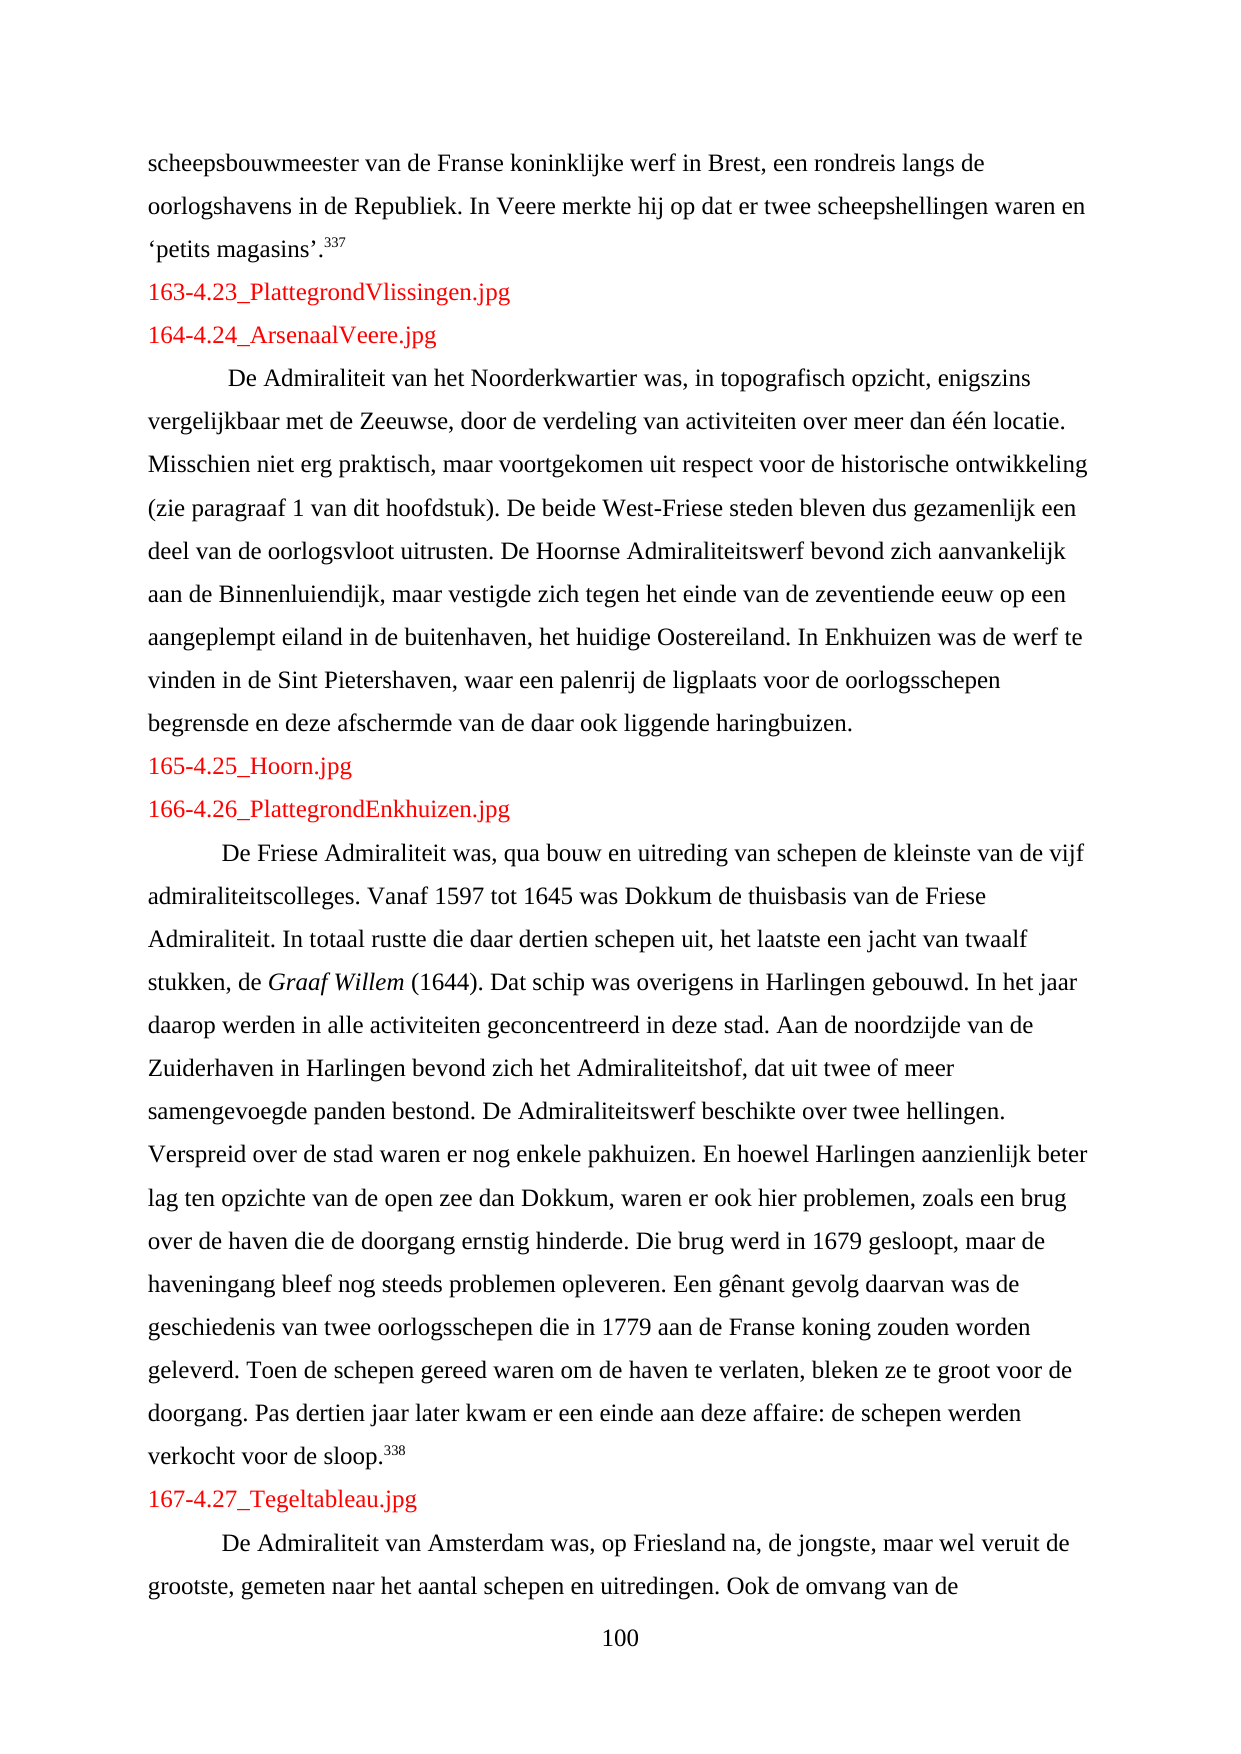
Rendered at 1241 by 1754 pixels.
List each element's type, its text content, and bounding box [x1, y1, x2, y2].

text 164-4.24_ArsenaalVeere.jpg [148, 320, 1093, 349]
text De Friese Admiraliteit was, qua bouw en uitreding van schepen de kleinste van de vijf admiraliteitscolleges. Vanaf 1597 tot 1645 was Dokkum de thuisbasis van de Friese Admiraliteit. In totaal rustte die daar dertien schepen uit, het laatste een jacht van twaalf stukken, de Graaf Willem (1644). Dat schip was overigens in Harlingen gebouwd. In het jaar daarop werden in alle activiteiten geconcentreerd in deze stad. Aan de noordzijde van de Zuiderhaven in Harlingen bevond zich het Admiraliteitshof, dat uit twee of meer samengevoegde panden bestond. De Admiraliteitswerf beschikte over twee hellingen. Verspreid over de stad waren er nog enkele pakhuizen. En hoewel Harlingen aanzienlijk beter lag ten opzichte van de open zee dan Dokkum, waren er ook hier problemen, zoals een brug over de haven die de doorgang ernstig hinderde. Die brug werd in 1679 gesloopt, maar de haveningang bleef nog steeds problemen opleveren. Een gênant gevolg daarvan was de geschiedenis van twee oorlogsschepen die in 1779 aan de Franse koning zouden worden geleverd. Toen de schepen gereed waren om de haven te verlaten, bleken ze te groot voor de doorgang. Pas dertien jaar later kwam er een einde aan deze affaire: de schepen werden verkocht voor de sloop. 167-4.27_Tegeltableau.jpg [148, 838, 1093, 1513]
